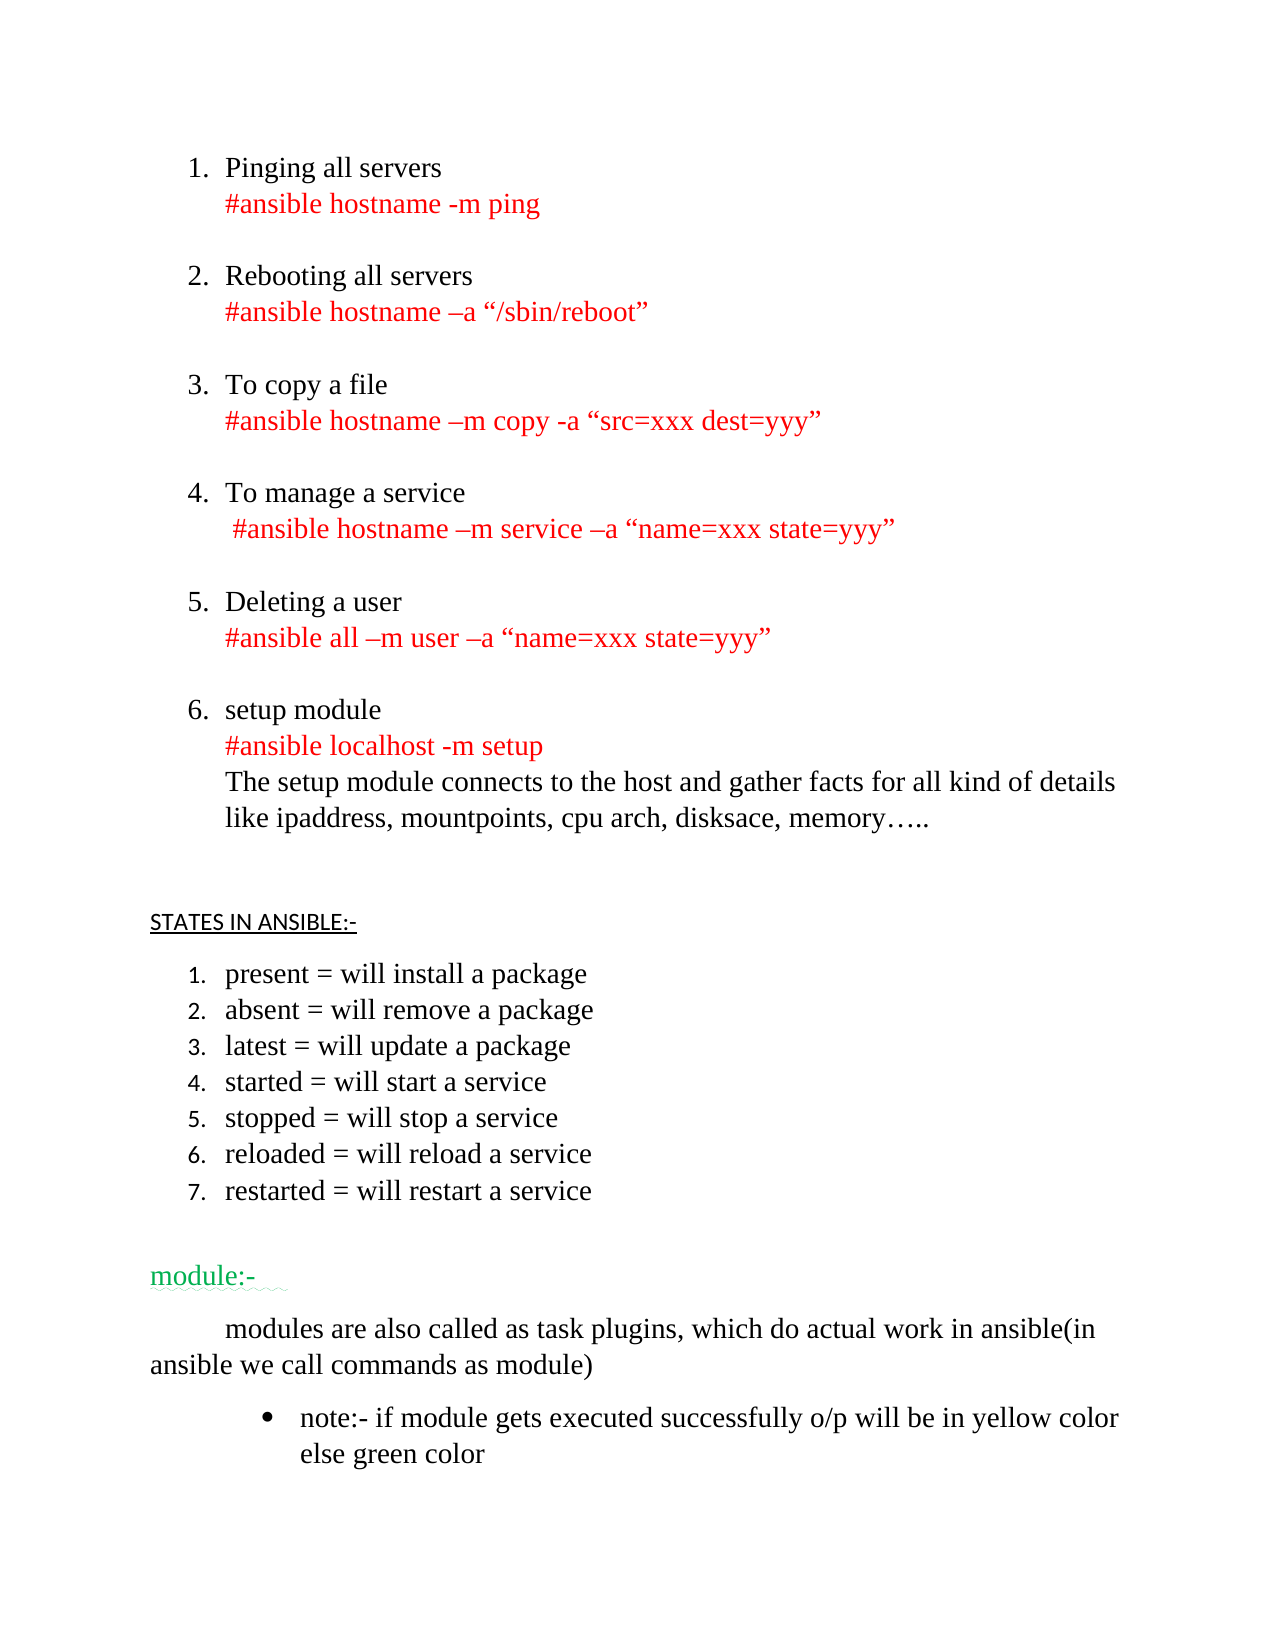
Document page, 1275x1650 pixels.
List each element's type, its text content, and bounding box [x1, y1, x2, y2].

list #ansible hostname –m copy -a “src=xxx dest=yyy” [225, 403, 1125, 437]
list #ansible all –m user –a “name=xxx state=yyy” [225, 620, 1125, 653]
text STATES IN ANSIBLE:- [150, 906, 1125, 937]
text modules are also called as task plugins, which do actual work in ansible(in ansible we call commands as module) [150, 1311, 1125, 1381]
list latest = will update a package [187, 1028, 1125, 1062]
list #ansible hostname -m ping [225, 186, 1125, 220]
list #ansible hostname –m service –a “name=xxx state=yyy” [225, 511, 1125, 545]
list To manage a service [187, 475, 1125, 509]
list Deleting a user [187, 584, 1125, 617]
list #ansible localhost -m setup [225, 728, 1125, 762]
list Pinging all servers [187, 150, 1125, 183]
list #ansible hostname –a “/sbin/reboot” [225, 294, 1125, 328]
list setup module [187, 692, 1125, 726]
list To copy a file [187, 367, 1125, 400]
list reloaded = will reload a service [187, 1137, 1125, 1170]
list absent = will remove a package [187, 992, 1125, 1026]
list restarted = will restart a service [187, 1173, 1125, 1206]
list note:- if module gets executed successfully o/p will be in yellow color else green color [262, 1400, 1125, 1470]
list Rebooting all servers [187, 258, 1125, 292]
list stopped = will stop a service [187, 1100, 1125, 1134]
list started = will start a service [187, 1064, 1125, 1098]
list present = will install a package [187, 956, 1125, 989]
list The setup module connects to the host and gather facts for all kind of details like ipaddress, mountpoints, cpu arch, disksace, memory….. [225, 764, 1125, 834]
text module:- [150, 1258, 1125, 1292]
